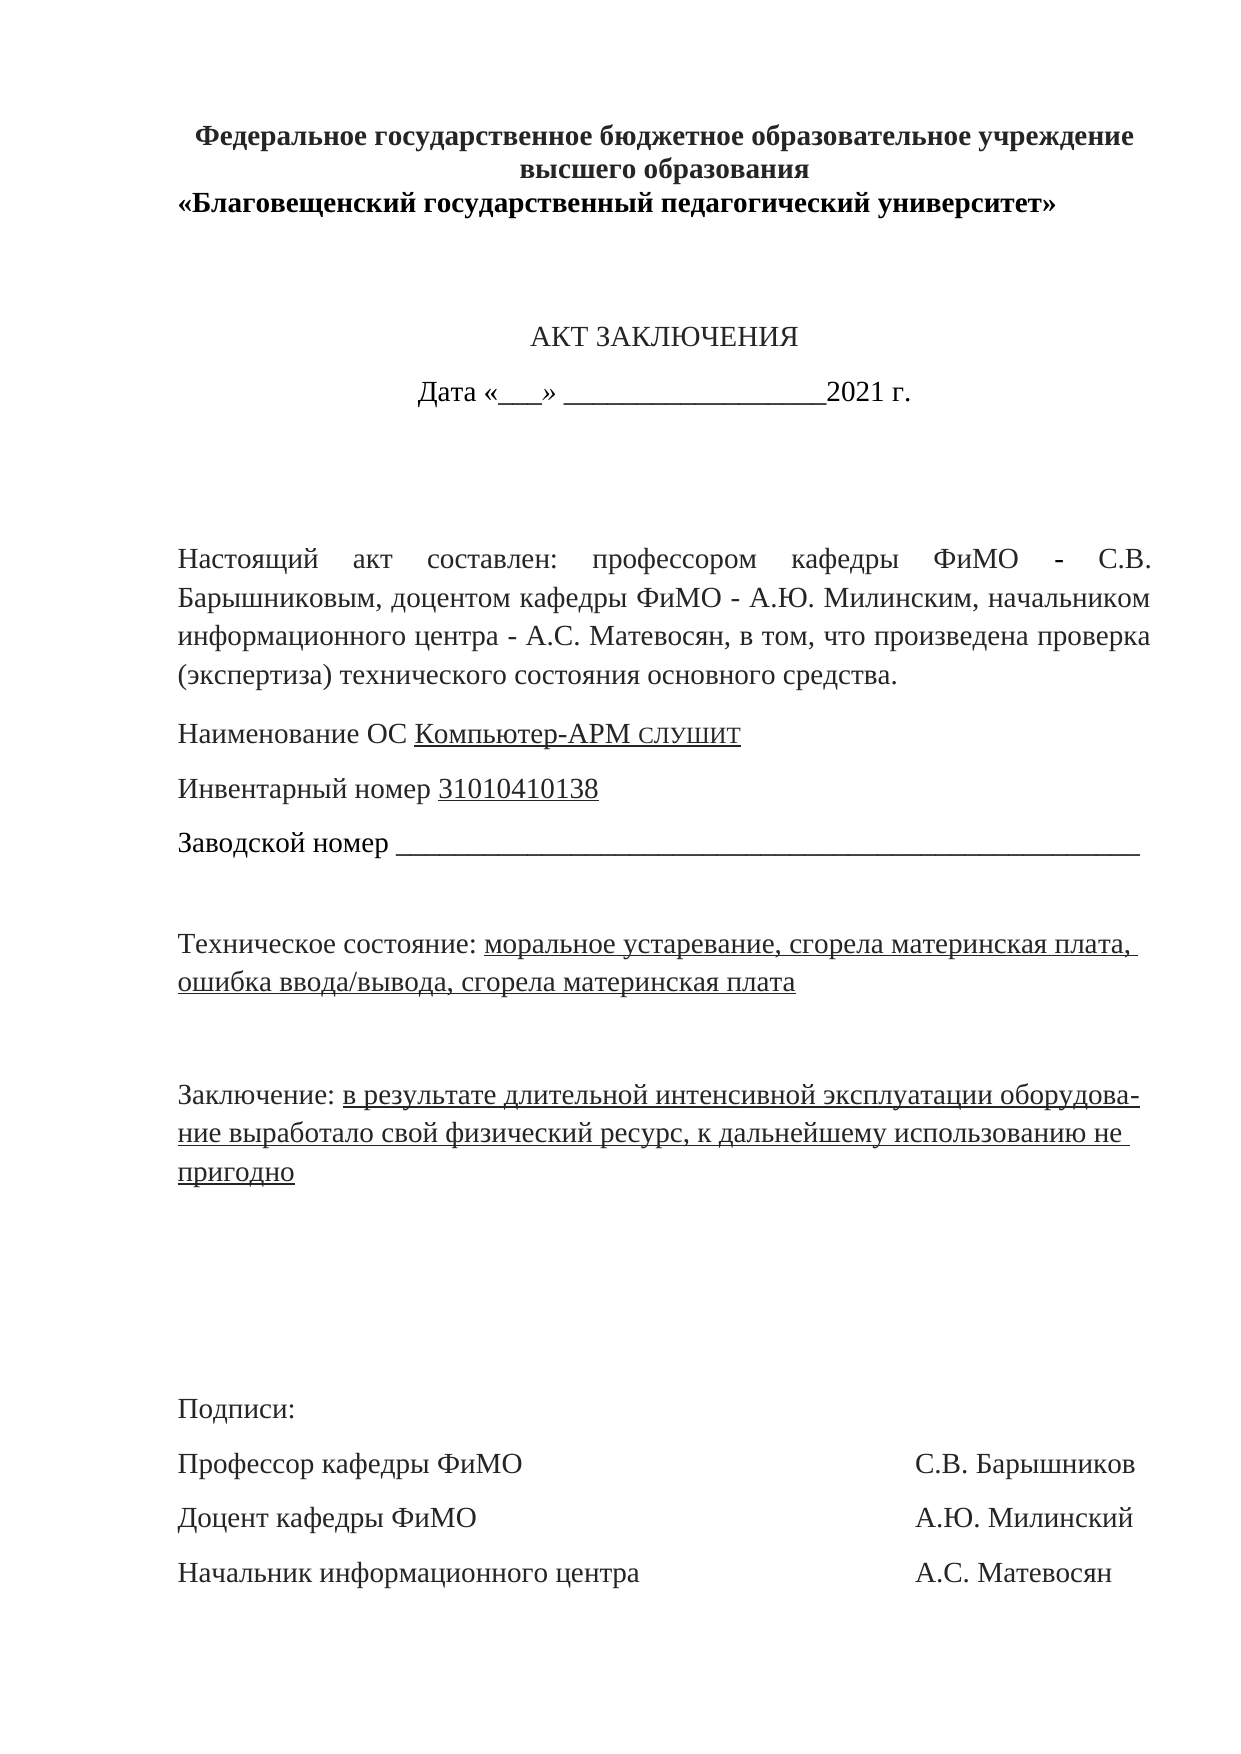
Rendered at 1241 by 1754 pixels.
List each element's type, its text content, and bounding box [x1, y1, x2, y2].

text Дата «___» __________________2021 г. [177, 374, 1152, 407]
text Заводской номер ___________________________________________________ [177, 825, 1152, 859]
text Техническое состояние: моральное устаревание, сгорела материнская плата, ошибка ввода/вывода, сгорела материнская плата [177, 926, 1152, 997]
text Заключение: в результате длительной интенсивной эксплуатации оборудование выработало свой физический ресурс, к дальнейшему использованию не пригодно [177, 1077, 1152, 1188]
text Инвентарный номер 31010410138 [177, 771, 1152, 804]
text Федеральное государственное бюджетное образовательное учреждение высшего образования [177, 118, 1152, 185]
text «Благовещенский государственный педагогический университет» [177, 185, 1152, 219]
text Настоящий акт составлен: профессором кафедры ФиМО - С.В. Барышниковым, доцентом кафедры ФиМО - А.Ю. Милинским, начальником информационного центра - А.С. Матевосян, в том, что произведена проверка (экспертиза) технического состояния основного средства. [177, 541, 1152, 691]
text Подписи: [177, 1392, 1152, 1425]
text Доцент кафедры ФиМО А.Ю. Милинский [177, 1500, 1152, 1534]
text Наименование ОС Компьютер-АРМ слушит [177, 716, 1152, 750]
text Начальник информационного центра А.С. Матевосян [177, 1555, 1152, 1588]
text АКТ ЗАКЛЮЧЕНИЯ [177, 319, 1152, 353]
text Профессор кафедры ФиМО С.В. Барышников [177, 1446, 1152, 1479]
